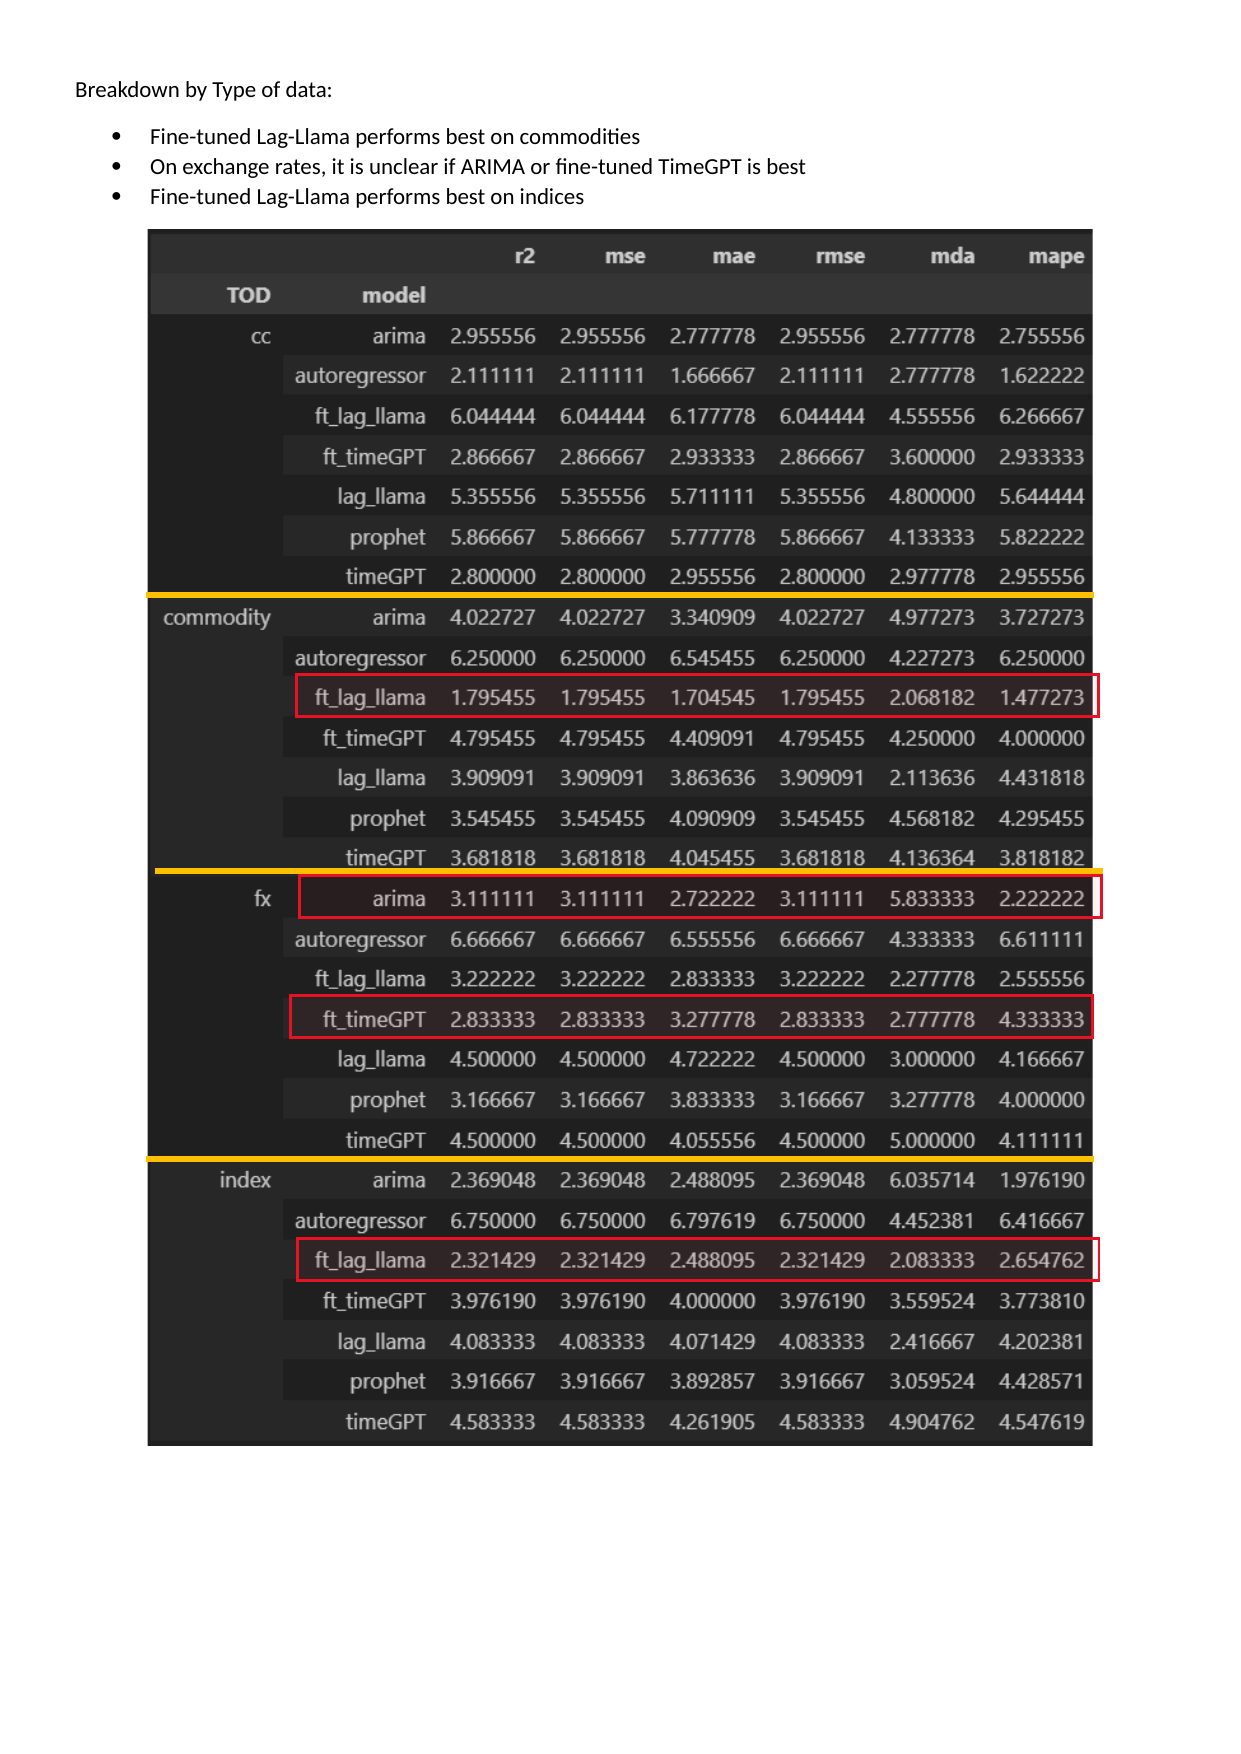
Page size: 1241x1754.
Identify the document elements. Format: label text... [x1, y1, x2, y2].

picture [298, 676, 1093, 715]
picture [292, 997, 1091, 1036]
picture [301, 877, 1093, 916]
text Breakdown by Type of data: [75, 75, 1165, 103]
list On exchange rates, it is unclear if ARIMA or fine-tuned TimeGPT is best [112, 152, 1165, 180]
picture [146, 229, 1103, 1446]
list Fine-tuned Lag-Llama performs best on commodities [112, 122, 1165, 150]
picture [299, 1240, 1093, 1279]
list Fine-tuned Lag-Llama performs best on indices [112, 182, 1165, 210]
